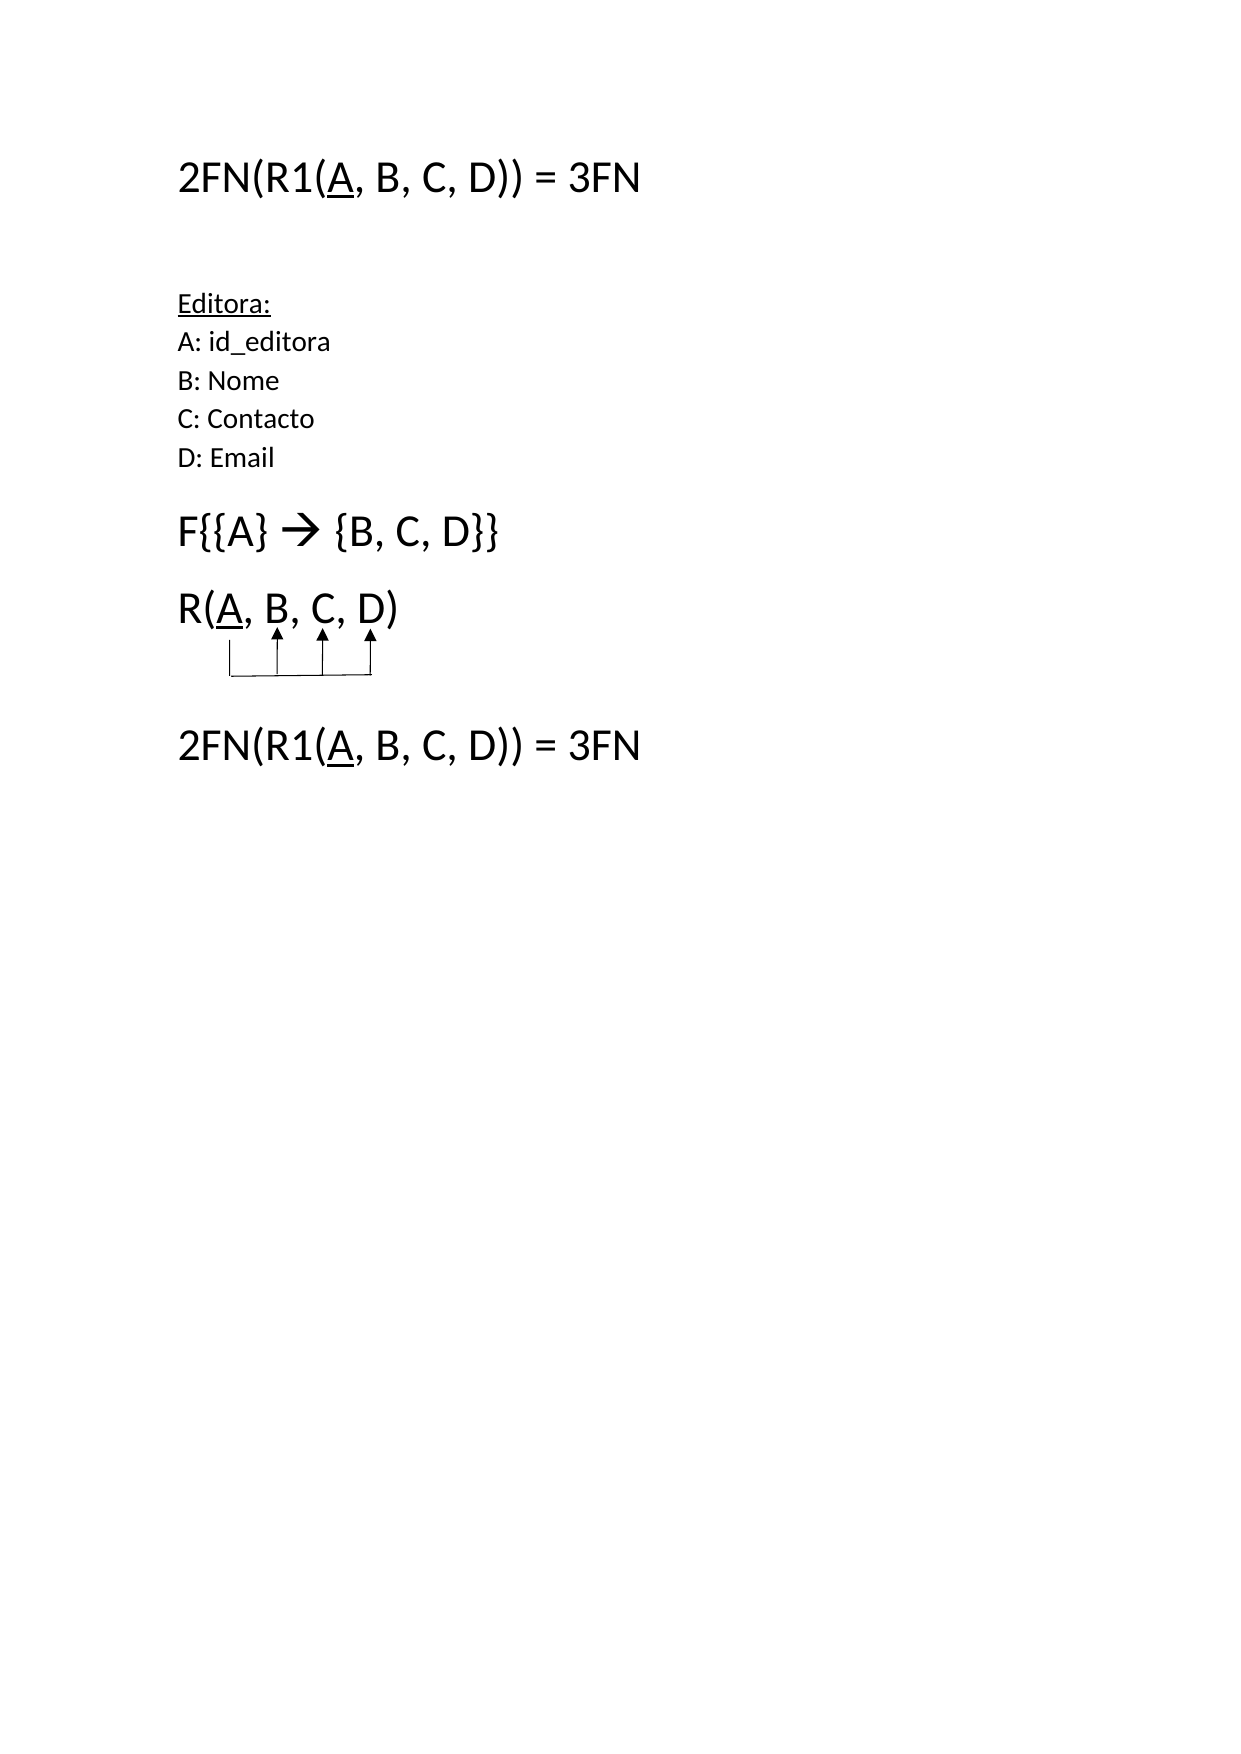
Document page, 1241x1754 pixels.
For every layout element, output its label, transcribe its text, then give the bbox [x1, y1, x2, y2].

text 2FN(R1(A, B, C, D)) = 3FN [177, 716, 1063, 772]
text B: Nome [177, 362, 1063, 397]
text A: id_editora [177, 323, 1063, 359]
text Editora: [177, 285, 1063, 321]
text D: Email [177, 439, 1063, 474]
text C: Contacto [177, 400, 1063, 436]
text 2FN(R1(A, B, C, D)) = 3FN [177, 148, 1063, 203]
text F{{A} {B, C, D}} [177, 502, 1063, 558]
text R(A, B, C, D) [177, 579, 1063, 635]
